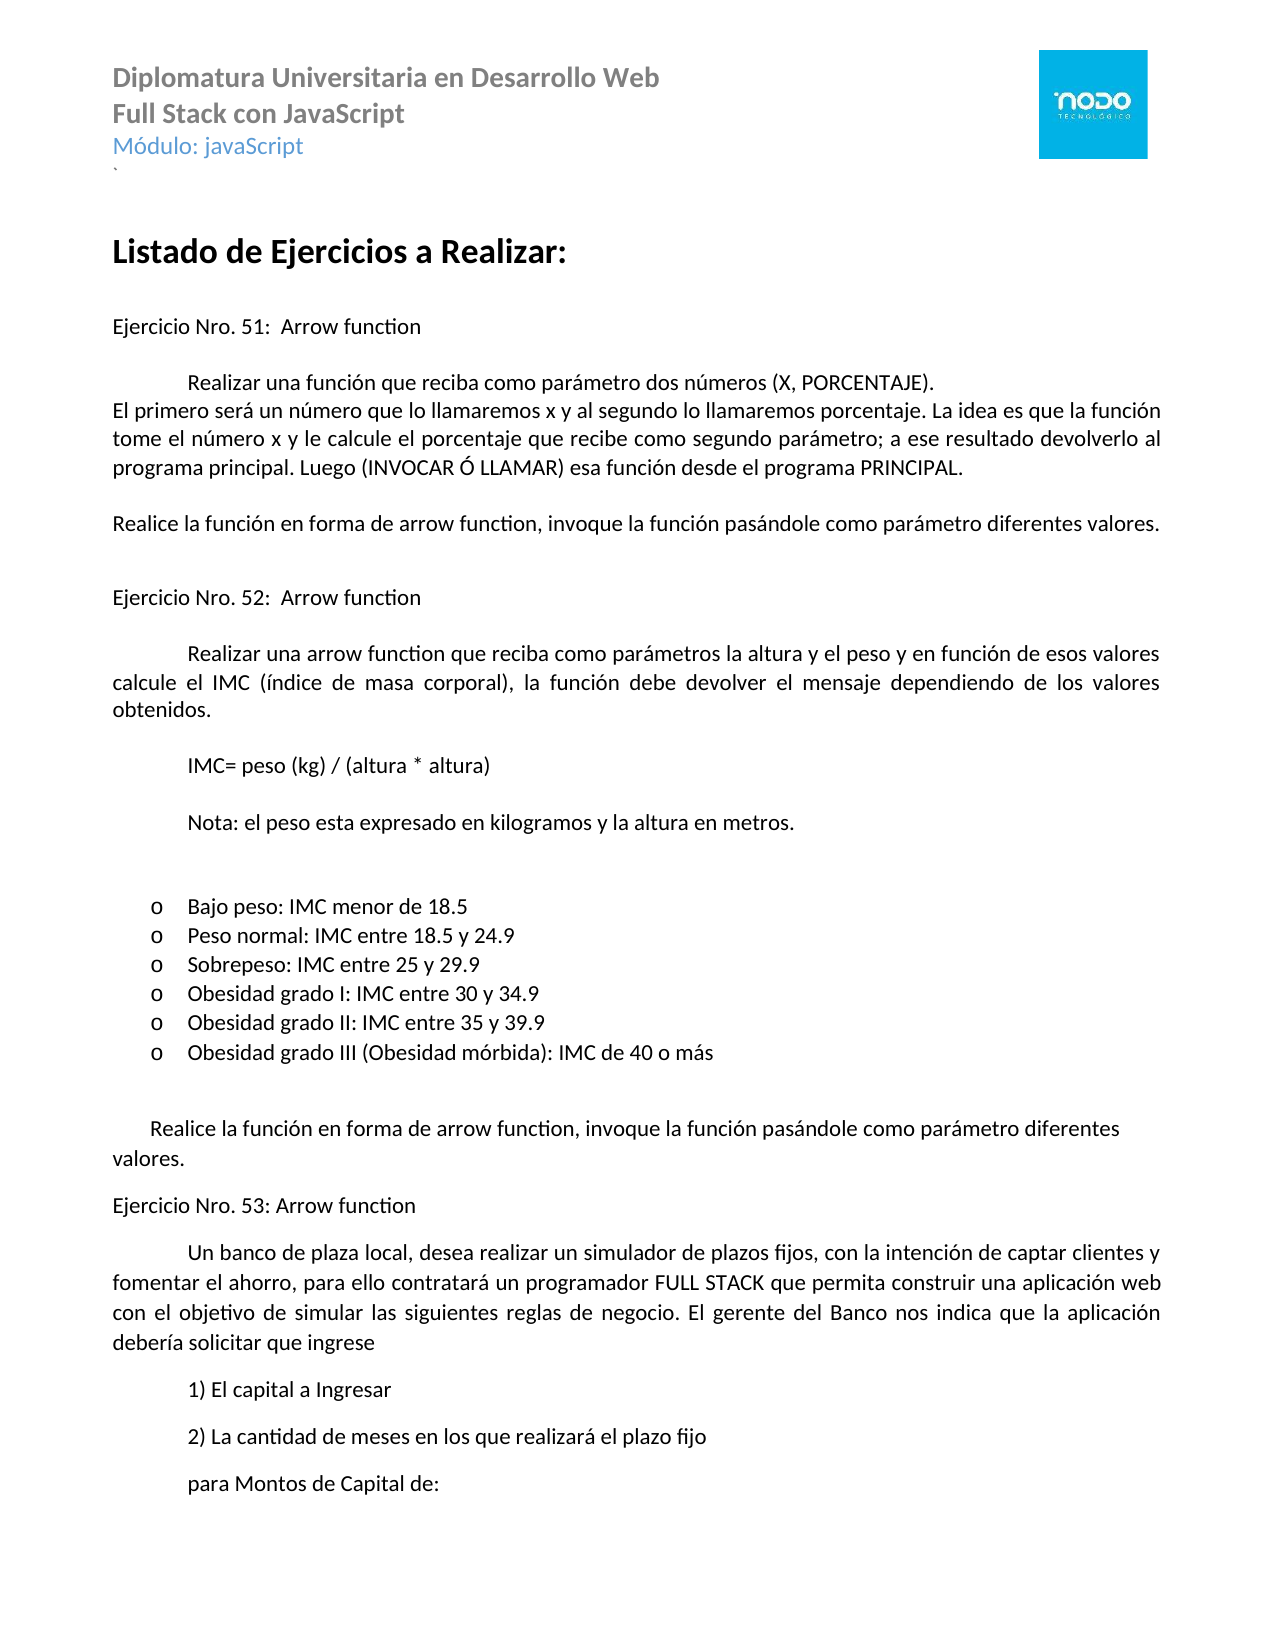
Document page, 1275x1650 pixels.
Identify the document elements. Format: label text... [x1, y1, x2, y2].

list Obesidad grado I: IMC entre 30 y 34.9 [150, 979, 1163, 1008]
text Ejercicio Nro. 53: Arrow function [112, 1191, 1163, 1219]
text IMC= peso (kg) / (altura * altura) [112, 752, 1163, 780]
text Ejercicio Nro. 51: Arrow function [112, 312, 1163, 341]
picture [1078, 114, 1095, 120]
list Peso normal: IMC entre 18.5 y 24.9 [150, 921, 1163, 950]
list Obesidad grado II: IMC entre 35 y 39.9 [150, 1008, 1163, 1038]
text 2) La cantidad de meses en los que realizará el plazo fijo [112, 1422, 1163, 1450]
picture [1054, 90, 1132, 114]
list Bajo peso: IMC menor de 18.5 [150, 892, 1163, 921]
text Un banco de plaza local, desea realizar un simulador de plazos fijos, con la intención de captar clientes y fomentar el ahorro, para ello contratará un programador FULL STACK que permita construir una aplicación web con el objetivo de simular las siguientes reglas de negocio. El gerente del Banco nos indica que la aplicación debería solicitar que ingrese [112, 1238, 1163, 1356]
text Ejercicio Nro. 52: Arrow function [112, 583, 1163, 612]
text Nota: el peso esta expresado en kilogramos y la altura en metros. [112, 808, 1163, 836]
list Sobrepeso: IMC entre 25 y 29.9 [150, 950, 1163, 979]
text El primero será un número que lo llamaremos x y al segundo lo llamaremos porcentaje. La idea es que la función tome el número x y le calcule el porcentaje que recibe como segundo parámetro; a ese resultado devolverlo al programa principal. Luego (INVOCAR Ó LLAMAR) esa función desde el programa PRINCIPAL. [112, 397, 1163, 481]
subtitle Listado de Ejercicios a Realizar: [112, 229, 1163, 273]
text para Montos de Capital de: [112, 1469, 1163, 1497]
text Realice la función en forma de arrow function, invoque la función pasándole como parámetro diferentes valores. [112, 1114, 1163, 1172]
text Realizar una función que reciba como parámetro dos números (X, PORCENTAJE). [112, 368, 1163, 397]
picture [1100, 113, 1129, 119]
text 1) El capital a Ingresar [112, 1375, 1163, 1403]
list Obesidad grado III (Obesidad mórbida): IMC de 40 o más [150, 1038, 1163, 1067]
text Realice la función en forma de arrow function, invoque la función pasándole como parámetro diferentes valores. [112, 509, 1163, 537]
text Realizar una arrow function que reciba como parámetros la altura y el peso y en función de esos valores calcule el IMC (índice de masa corporal), la función debe devolver el mensaje dependiendo de los valores obtenidos. [112, 639, 1163, 724]
